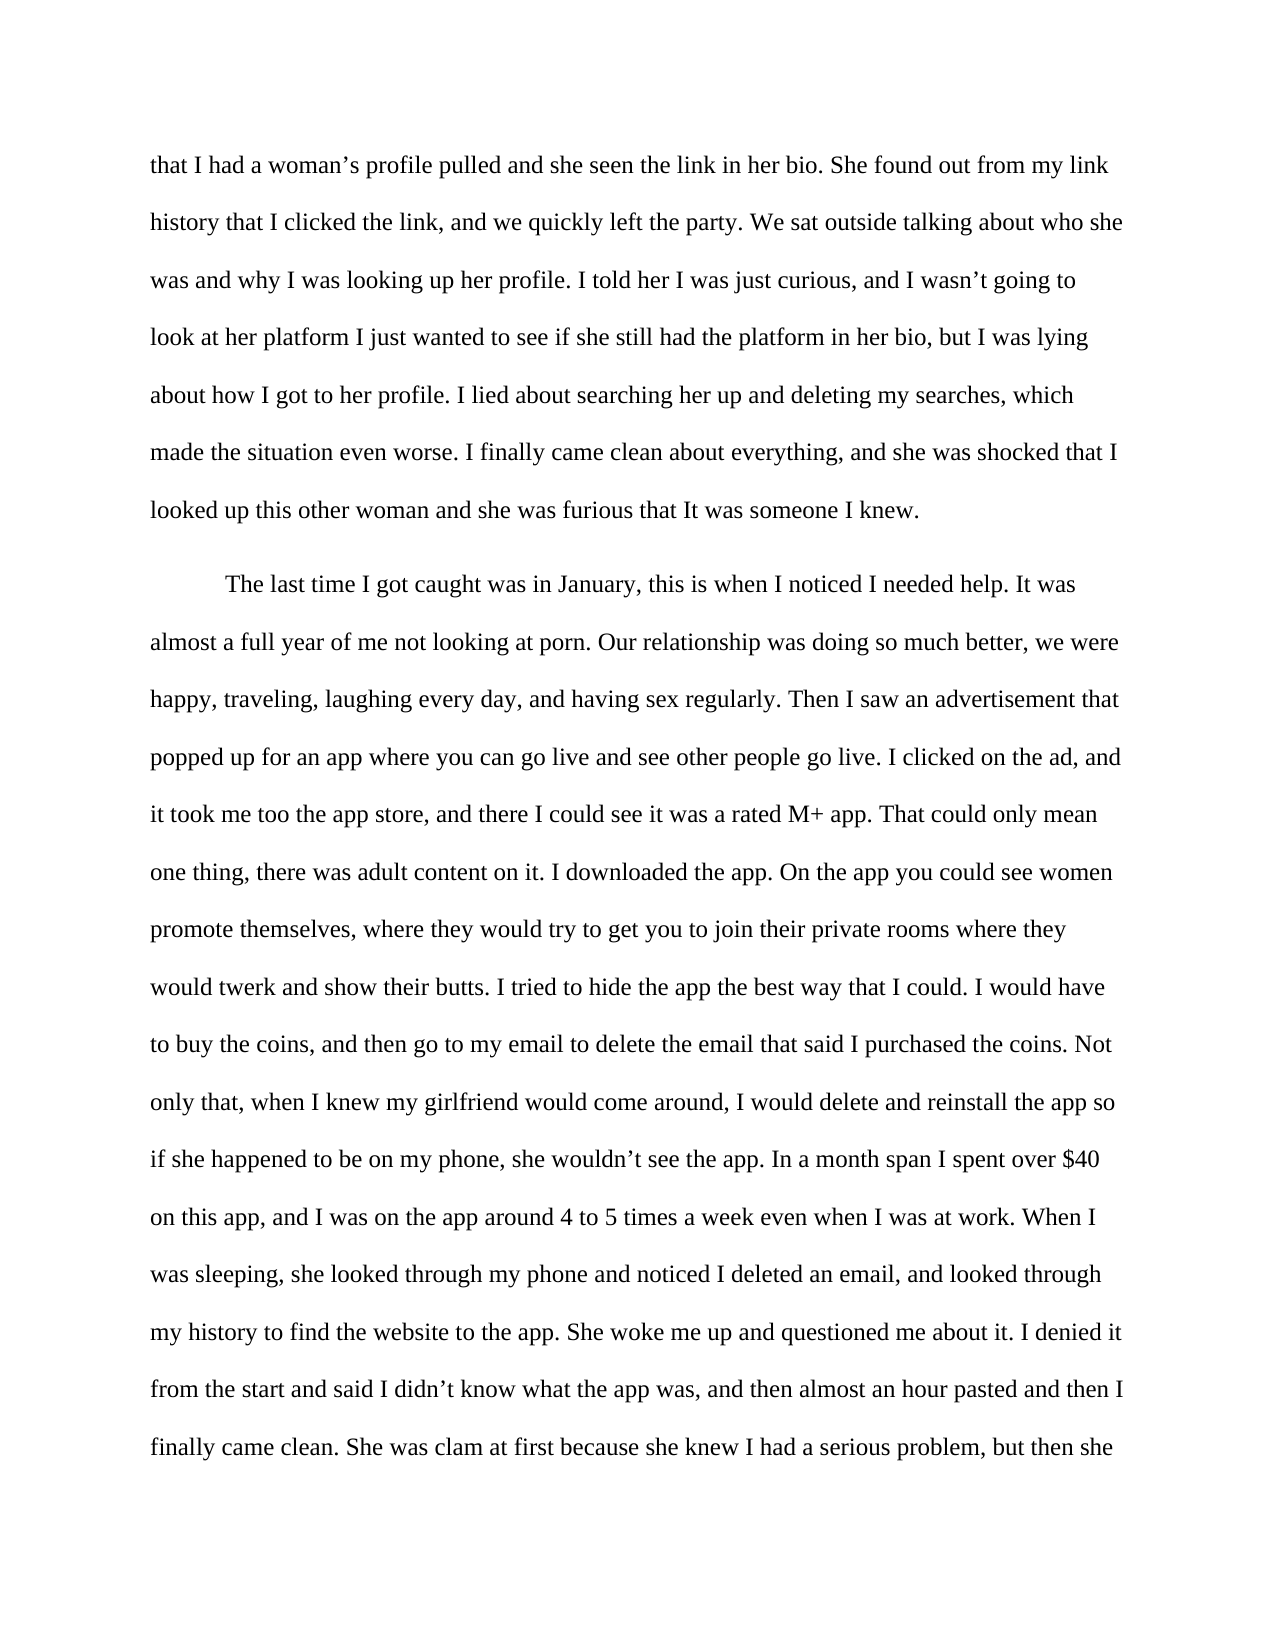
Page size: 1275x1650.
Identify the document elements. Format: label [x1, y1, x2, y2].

text [150, 150, 1125, 524]
text [150, 569, 1125, 1460]
